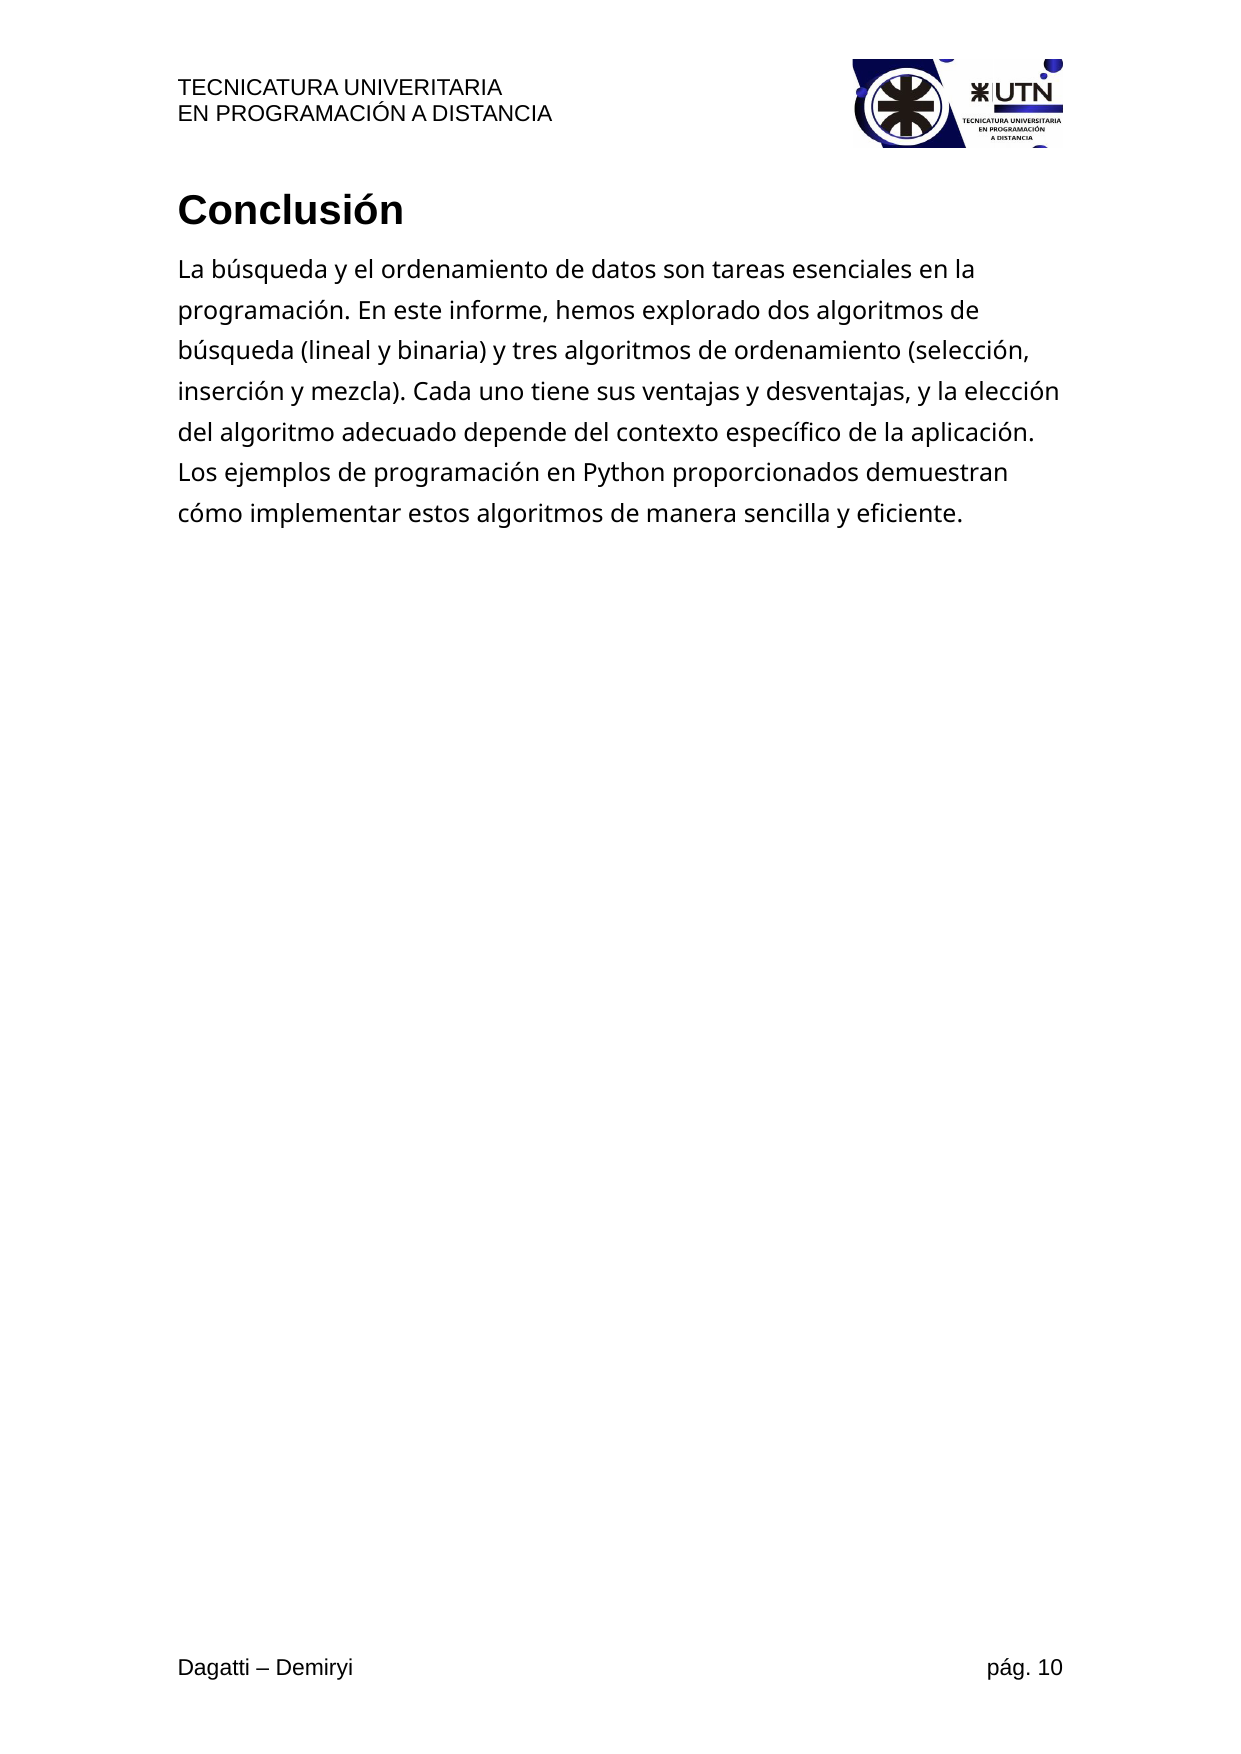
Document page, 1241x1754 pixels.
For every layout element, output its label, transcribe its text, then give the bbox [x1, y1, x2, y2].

text La búsqueda y el ordenamiento de datos son tareas esenciales en la programación. En este informe, hemos explorado dos algoritmos de búsqueda (lineal y binaria) y tres algoritmos de ordenamiento (selección, inserción y mezcla). Cada uno tiene sus ventajas y desventajas, y la elección del algoritmo adecuado depende del contexto específico de la aplicación. Los ejemplos de programación en Python proporcionados demuestran cómo implementar estos algoritmos de manera sencilla y eficiente. [177, 245, 1063, 529]
subtitle Conclusión [177, 185, 1063, 233]
